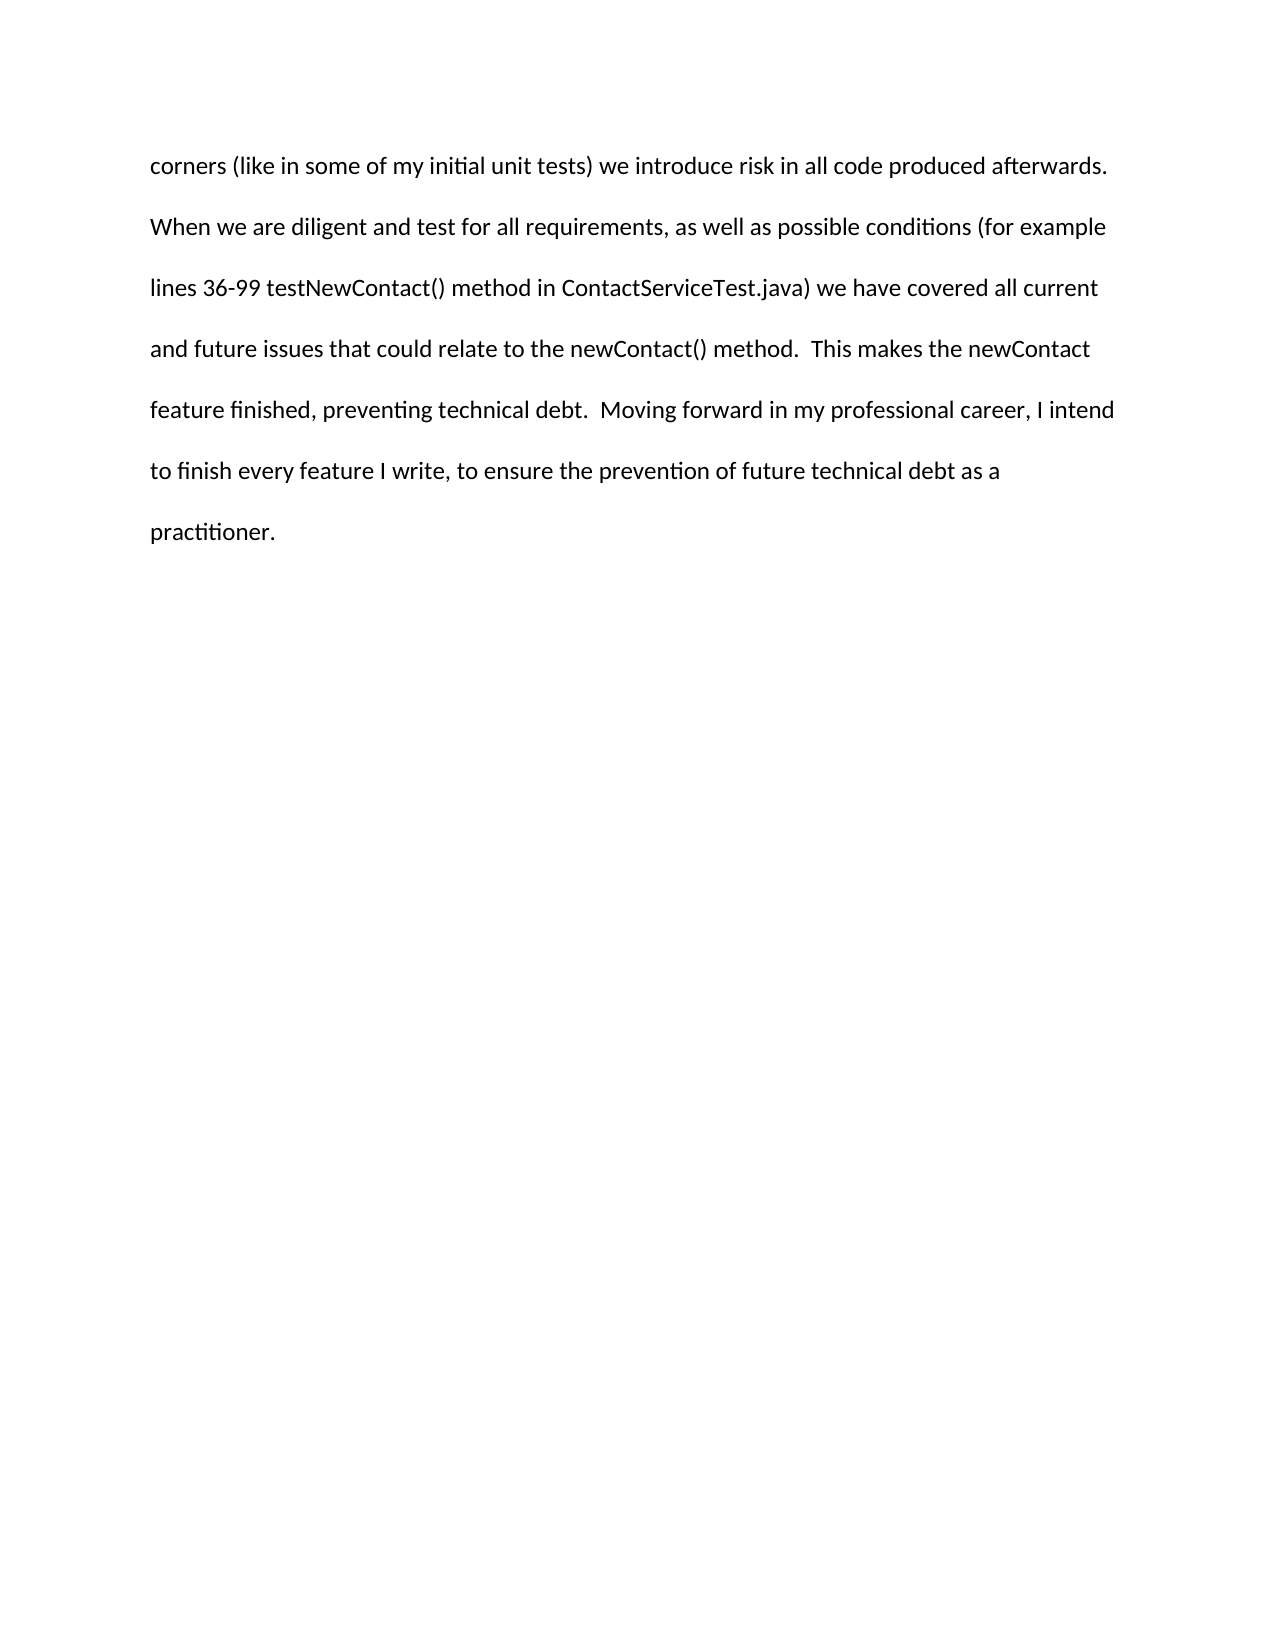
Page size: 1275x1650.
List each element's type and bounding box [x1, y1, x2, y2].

text [150, 150, 1125, 547]
